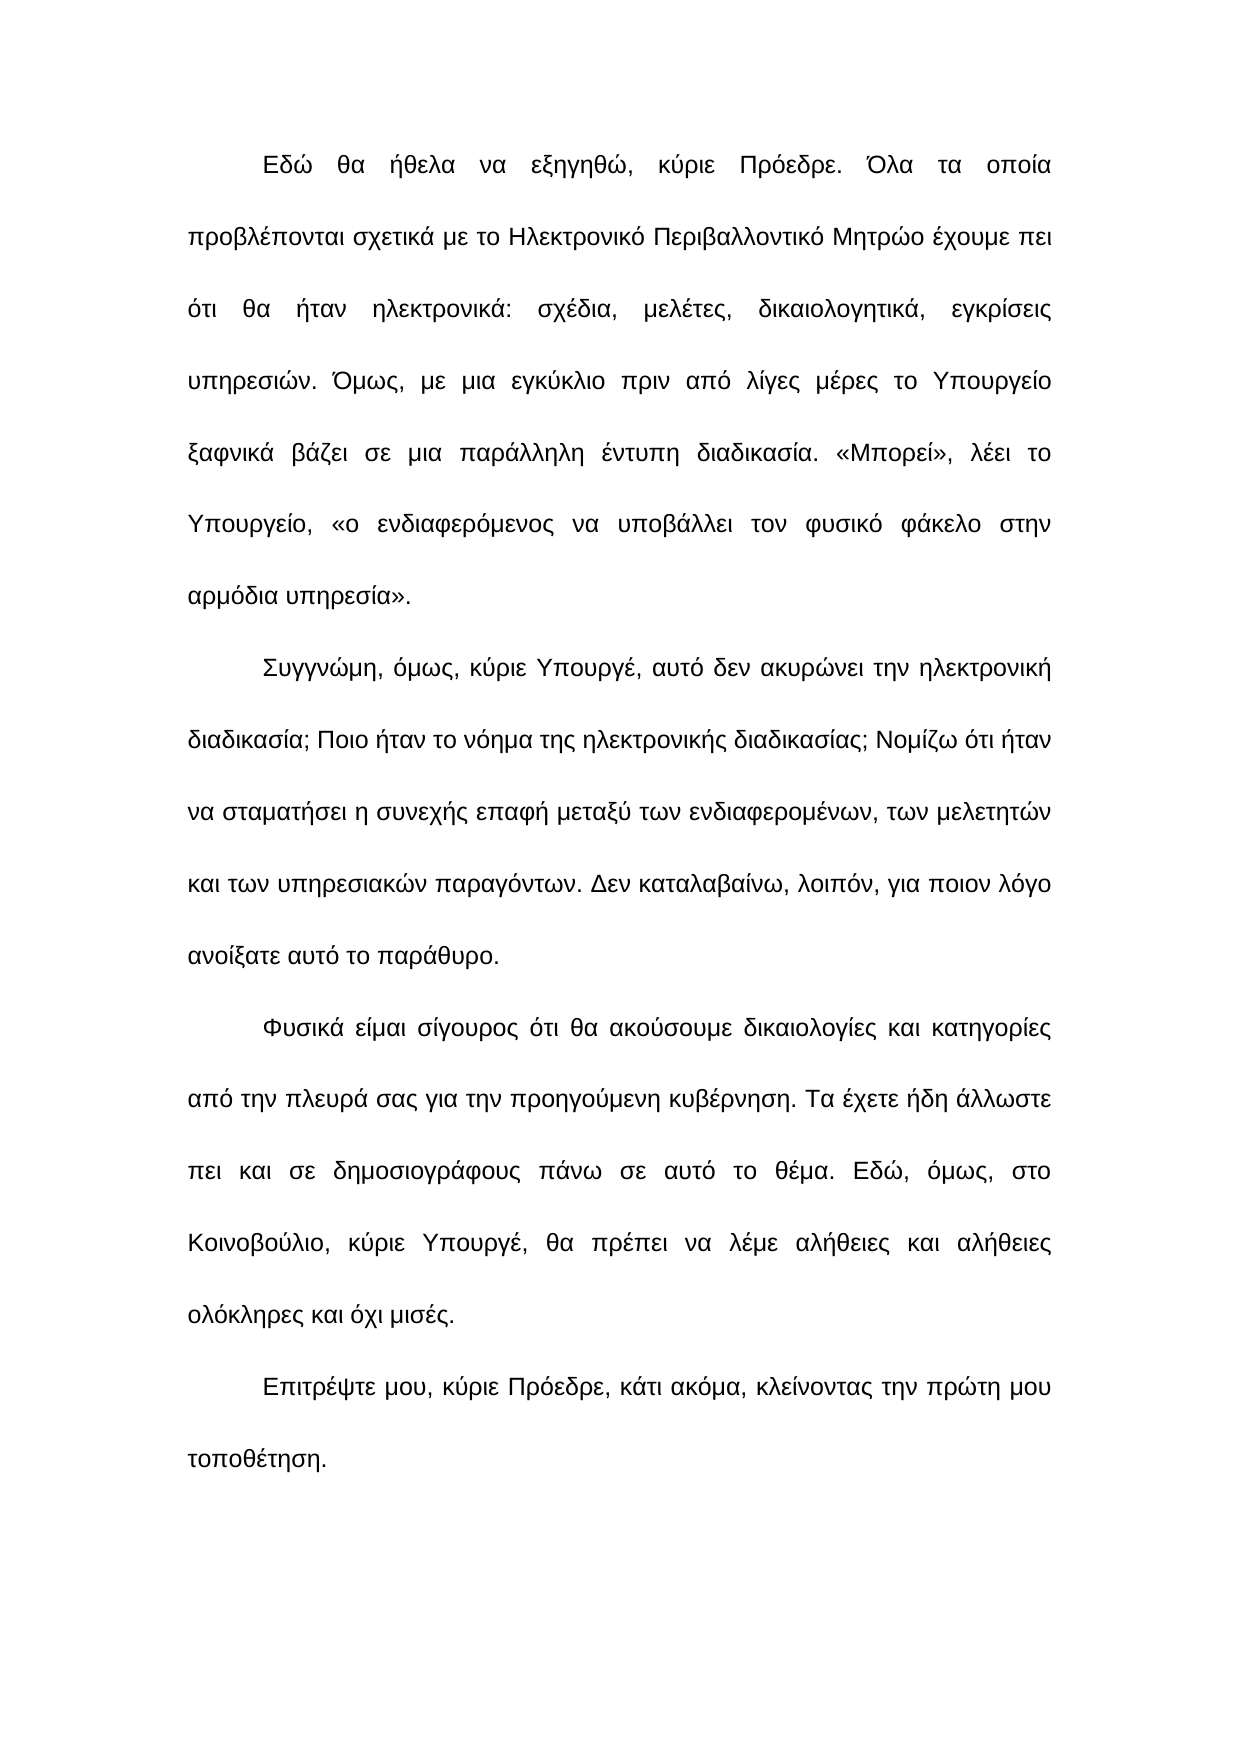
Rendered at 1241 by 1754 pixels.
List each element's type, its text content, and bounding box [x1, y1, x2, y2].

text Συγγνώμη, όμως, κύριε Υπουργέ, αυτό δεν ακυρώνει την ηλεκτρονική διαδικασία; Ποιο ήταν το νόημα της ηλεκτρονικής διαδικασίας; Νομίζω ότι ήταν να σταματήσει η συνεχής επαφή μεταξύ των ενδιαφερομένων, των μελετητών και των υπηρεσιακών παραγόντων. Δεν καταλαβαίνω, λοιπόν, για ποιον λόγο ανοίξατε αυτό το παράθυρο. [187, 653, 1053, 807]
text Συγγνώμη, όμως, κύριε Υπουργέ, αυτό δεν ακυρώνει την ηλεκτρονική διαδικασία; Ποιο ήταν το νόημα της ηλεκτρονικής διαδικασίας; Νομίζω ότι ήταν να σταματήσει η συνεχής επαφή μεταξύ των ενδιαφερομένων, των μελετητών και των υπηρεσιακών παραγόντων. Δεν καταλαβαίνω, λοιπόν, για ποιον λόγο ανοίξατε αυτό το παράθυρο. [187, 808, 1053, 969]
text Εδώ θα ήθελα να εξηγηθώ, κύριε Πρόεδρε. Όλα τα οποία προβλέπονται σχετικά με το Ηλεκτρονικό Περιβαλλοντικό Μητρώο έχουμε πει ότι θα ήταν ηλεκτρονικά: σχέδια, μελέτες, δικαιολογητικά, εγκρίσεις υπηρεσιών. Όμως, με μια εγκύκλιο πριν από λίγες μέρες το Υπουργείο ξαφνικά βάζει σε μια παράλληλη έντυπη διαδικασία. «Μπορεί», λέει το Υπουργείο, «ο ενδιαφερόμενος να υποβάλλει τον φυσικό φάκελο στην αρμόδια υπηρεσία». [187, 150, 1053, 610]
text Φυσικά είμαι σίγουρος ότι θα ακούσουμε δικαιολογίες και κατηγορίες από την πλευρά σας για την προηγούμενη κυβέρνηση. Τα έχετε ήδη άλλωστε πει και σε δημοσιογράφους πάνω σε αυτό το θέμα. Εδώ, όμως, στο Κοινοβούλιο, κύριε Υπουργέ, θα πρέπει να λέμε αλήθειες και αλήθειες ολόκληρες και όχι μισές. [187, 1012, 1053, 1329]
text Επιτρέψτε μου, κύριε Πρόεδρε, κάτι ακόμα, κλείνοντας την πρώτη μου τοποθέτηση. [187, 1372, 1053, 1472]
